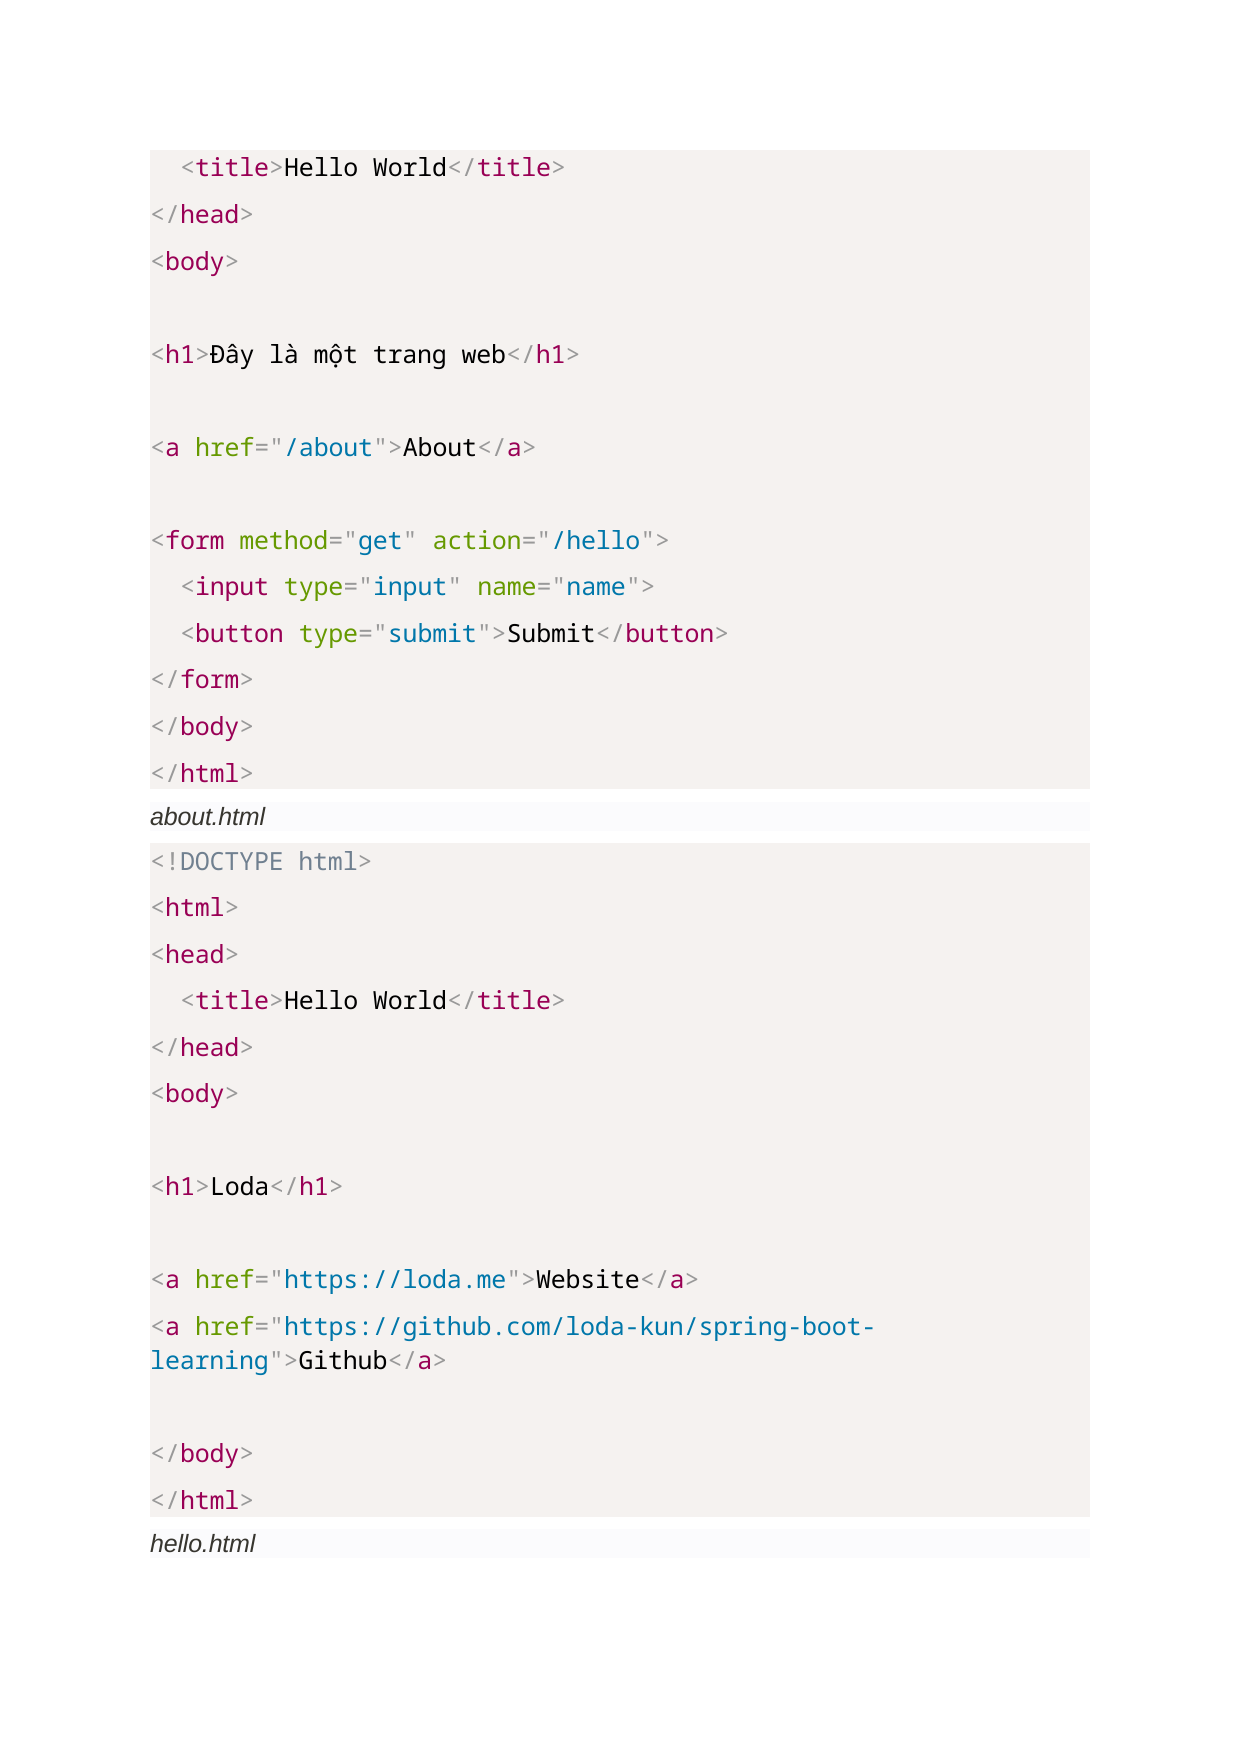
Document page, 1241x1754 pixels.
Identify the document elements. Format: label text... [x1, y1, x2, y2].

text <head> [150, 936, 1090, 970]
text </form> [150, 662, 1090, 696]
text </head> [150, 1029, 1090, 1063]
text <html> [150, 890, 1090, 924]
text </html> [150, 1482, 1090, 1517]
text </head> [150, 197, 1090, 231]
text <title>Hello World</title> [150, 983, 1090, 1017]
text <title>Hello World</title> [150, 150, 1090, 184]
text <body> [150, 243, 1090, 277]
text <body> [150, 1076, 1090, 1110]
text <h1>Loda</h1> [150, 1169, 1090, 1203]
text </html> [150, 755, 1090, 789]
text <h1>Đây là một trang web</h1> [150, 336, 1090, 370]
text <a href="https://loda.me">Website</a> [150, 1262, 1090, 1296]
text </body> [150, 709, 1090, 743]
text </body> [150, 1436, 1090, 1470]
text <button type="submit">Submit</button> [150, 616, 1090, 650]
text <!DOCTYPE html> [150, 843, 1090, 877]
text <a href="https://github.com/loda-kun/spring-boot-learning">Github</a> [150, 1309, 1090, 1377]
text hello.html [150, 1529, 1090, 1558]
text <input type="input" name="name"> [150, 569, 1090, 603]
text <form method="get" action="/hello"> [150, 522, 1090, 557]
text about.html [150, 802, 1090, 831]
text <a href="/about">About</a> [150, 429, 1090, 463]
